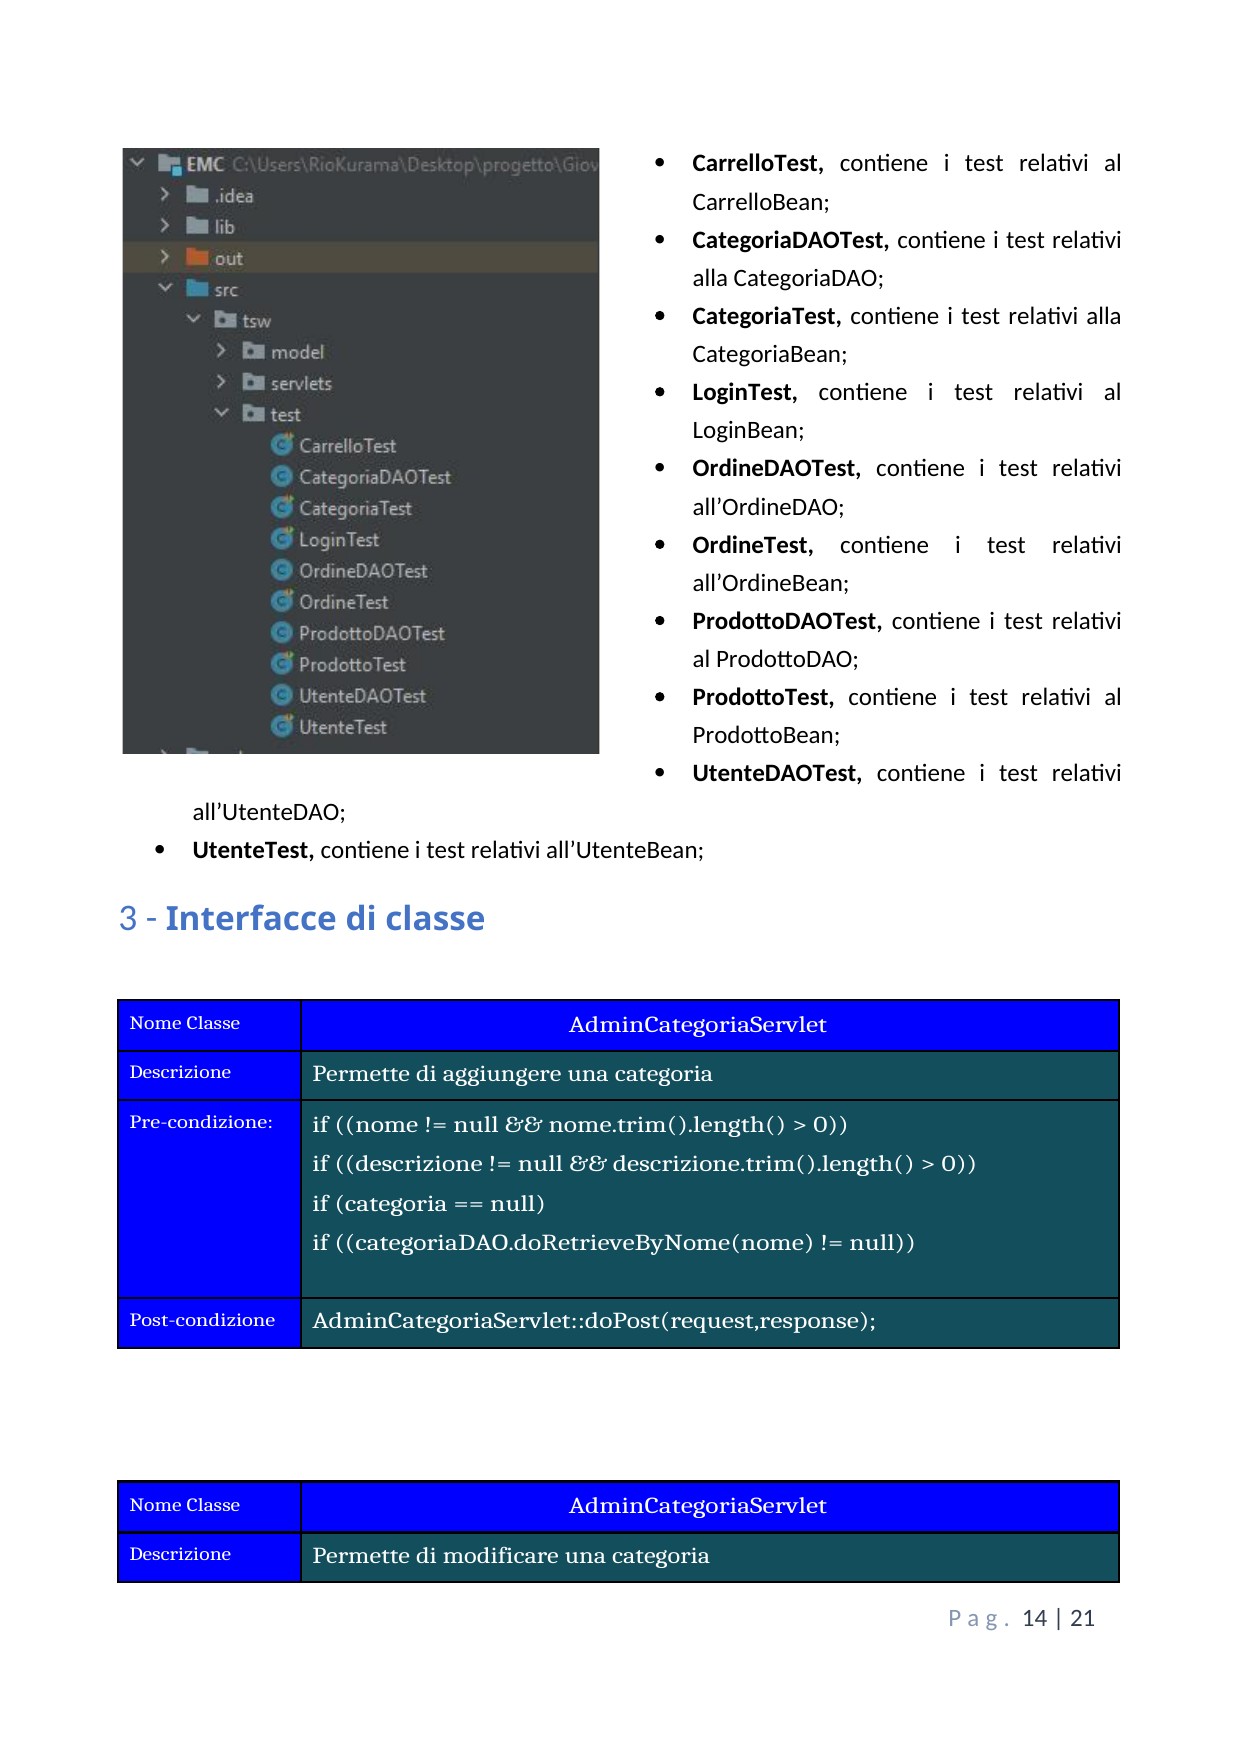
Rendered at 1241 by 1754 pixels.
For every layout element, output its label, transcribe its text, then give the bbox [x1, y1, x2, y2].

table_header Nome Classe [119, 1483, 300, 1531]
table_header Nome Classe [119, 1001, 300, 1050]
table_header AdminCategoriaServlet [302, 1483, 1118, 1531]
picture [121, 148, 599, 752]
table_cell Descrizione [119, 1534, 300, 1581]
table_cell Permette di aggiungere una categoria [302, 1052, 1118, 1099]
list CategoriaDAOTest, contiene i test relativi alla CategoriaDAO; [599, 224, 1122, 292]
list ProdottoDAOTest, contiene i test relativi al ProdottoDAO; [599, 605, 1122, 674]
table_cell Pre-condizione: [119, 1101, 300, 1297]
table_cell AdminCategoriaServlet::doPost(request,response); [302, 1299, 1118, 1347]
table_cell Permette di modificare una categoria [302, 1534, 1118, 1581]
list UtenteDAOTest, contiene i test relativi all’UtenteDAO; [155, 758, 1122, 826]
list CarrelloTest, contiene i test relativi al CarrelloBean; [599, 148, 1122, 216]
table_header AdminCategoriaServlet [302, 1001, 1118, 1050]
list OrdineDAOTest, contiene i test relativi all’OrdineDAO; [599, 453, 1122, 521]
table_cell Post-condizione [119, 1299, 300, 1347]
list CategoriaTest, contiene i test relativi alla CategoriaBean; [599, 300, 1122, 369]
list LoginTest, contiene i test relativi al LoginBean; [599, 376, 1122, 445]
list OrdineTest, contiene i test relativi all’OrdineBean; [599, 529, 1122, 597]
subtitle 3 - Interfacce di classe [118, 894, 1122, 940]
table_cell Descrizione [119, 1052, 300, 1099]
list ProdottoTest, contiene i test relativi al ProdottoBean; [599, 681, 1122, 750]
list UtenteTest, contiene i test relativi all’UtenteBean; [155, 834, 1122, 864]
table_cell if ((nome != null && nome.trim().length() > 0)) if ((descrizione != null && descrizione.trim().length() > 0)) if (categoria == null) if ((categoriaDAO.doRetrieveByNome(nome) != null)) [302, 1101, 1118, 1297]
